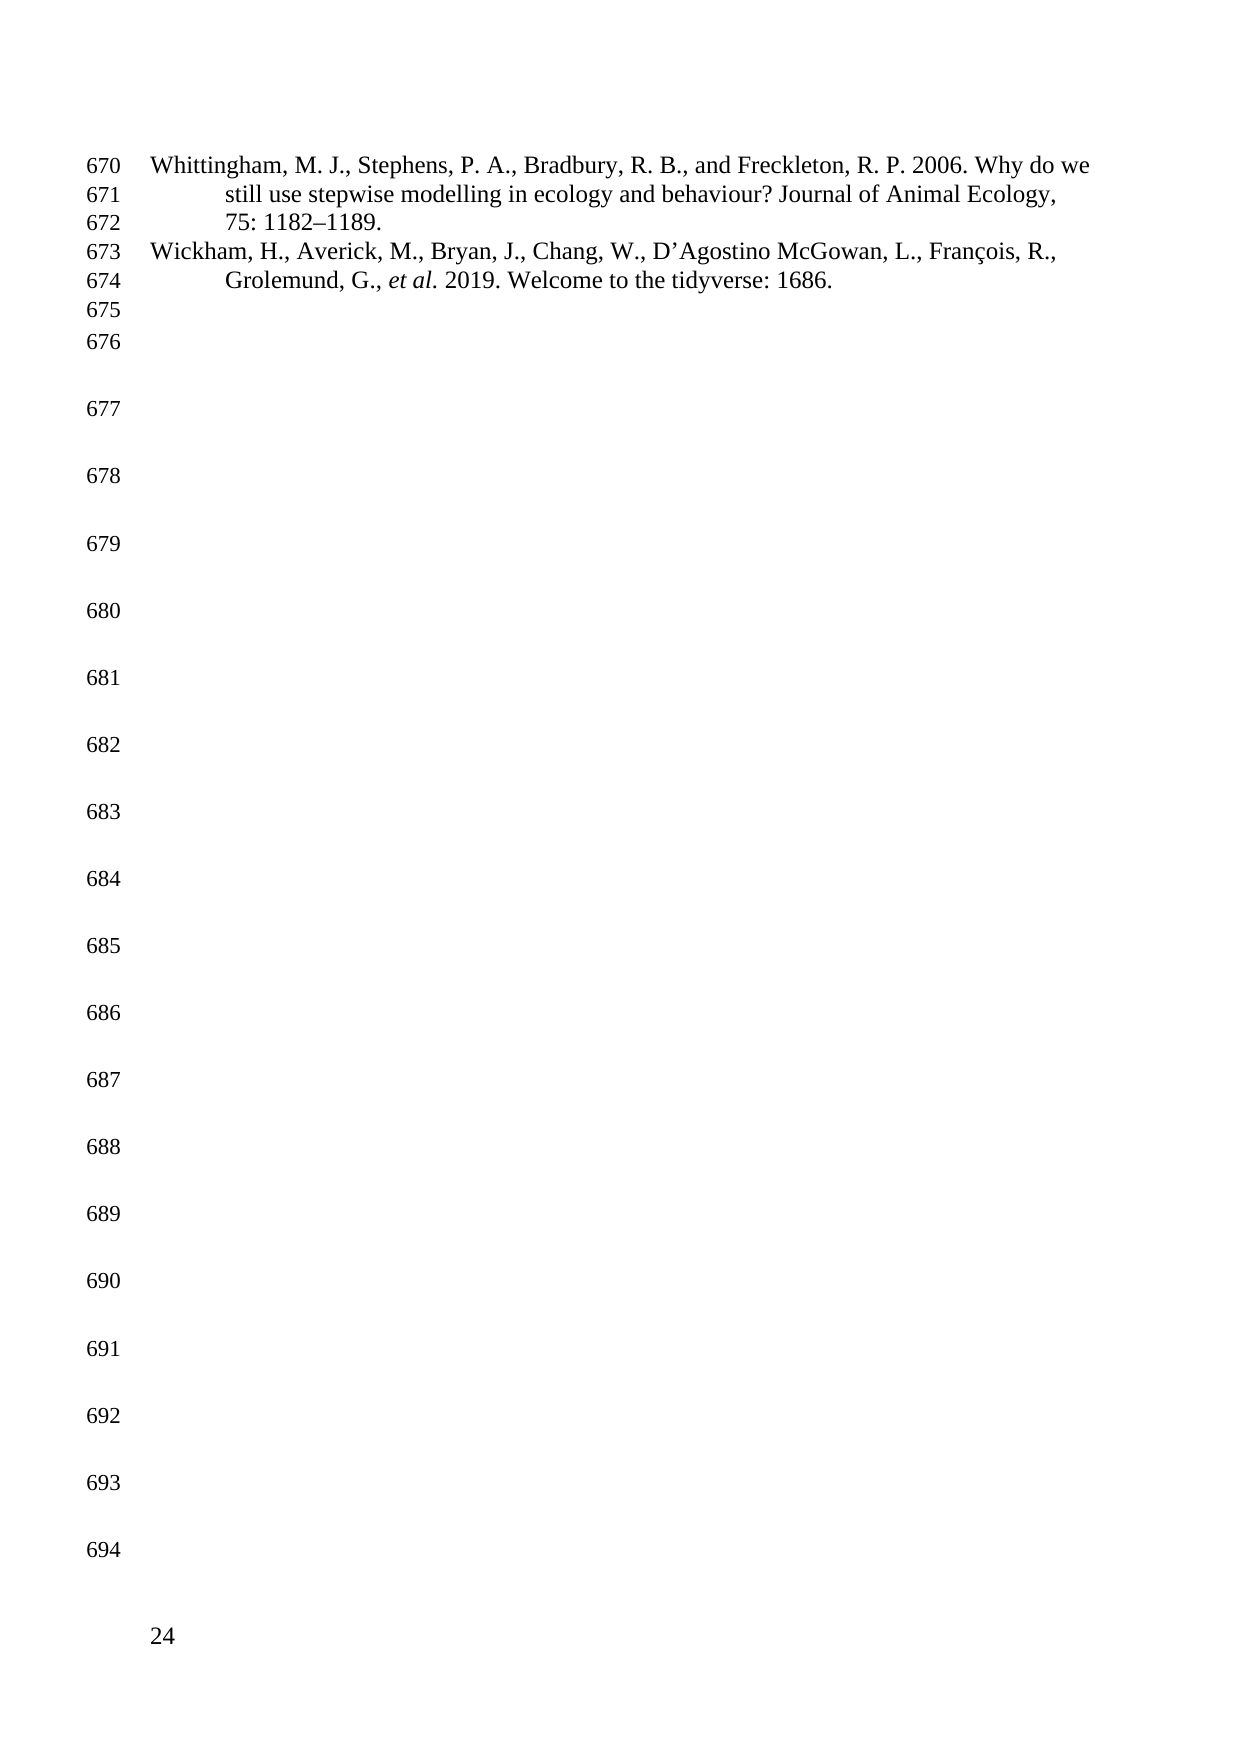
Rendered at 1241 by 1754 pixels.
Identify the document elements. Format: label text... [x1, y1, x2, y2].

text Whittingham, M. J., Stephens, P. A., Bradbury, R. B., and Freckleton, R. P. 2006. Why do we still use stepwise modelling in ecology and behaviour? Journal of Animal Ecology, 75: 1182–1189. [150, 150, 1090, 236]
text Wickham, H., Averick, M., Bryan, J., Chang, W., D’Agostino McGowan, L., François, R., Grolemund, G., et al. 2019. Welcome to the tidyverse: 1686. [150, 236, 1090, 294]
